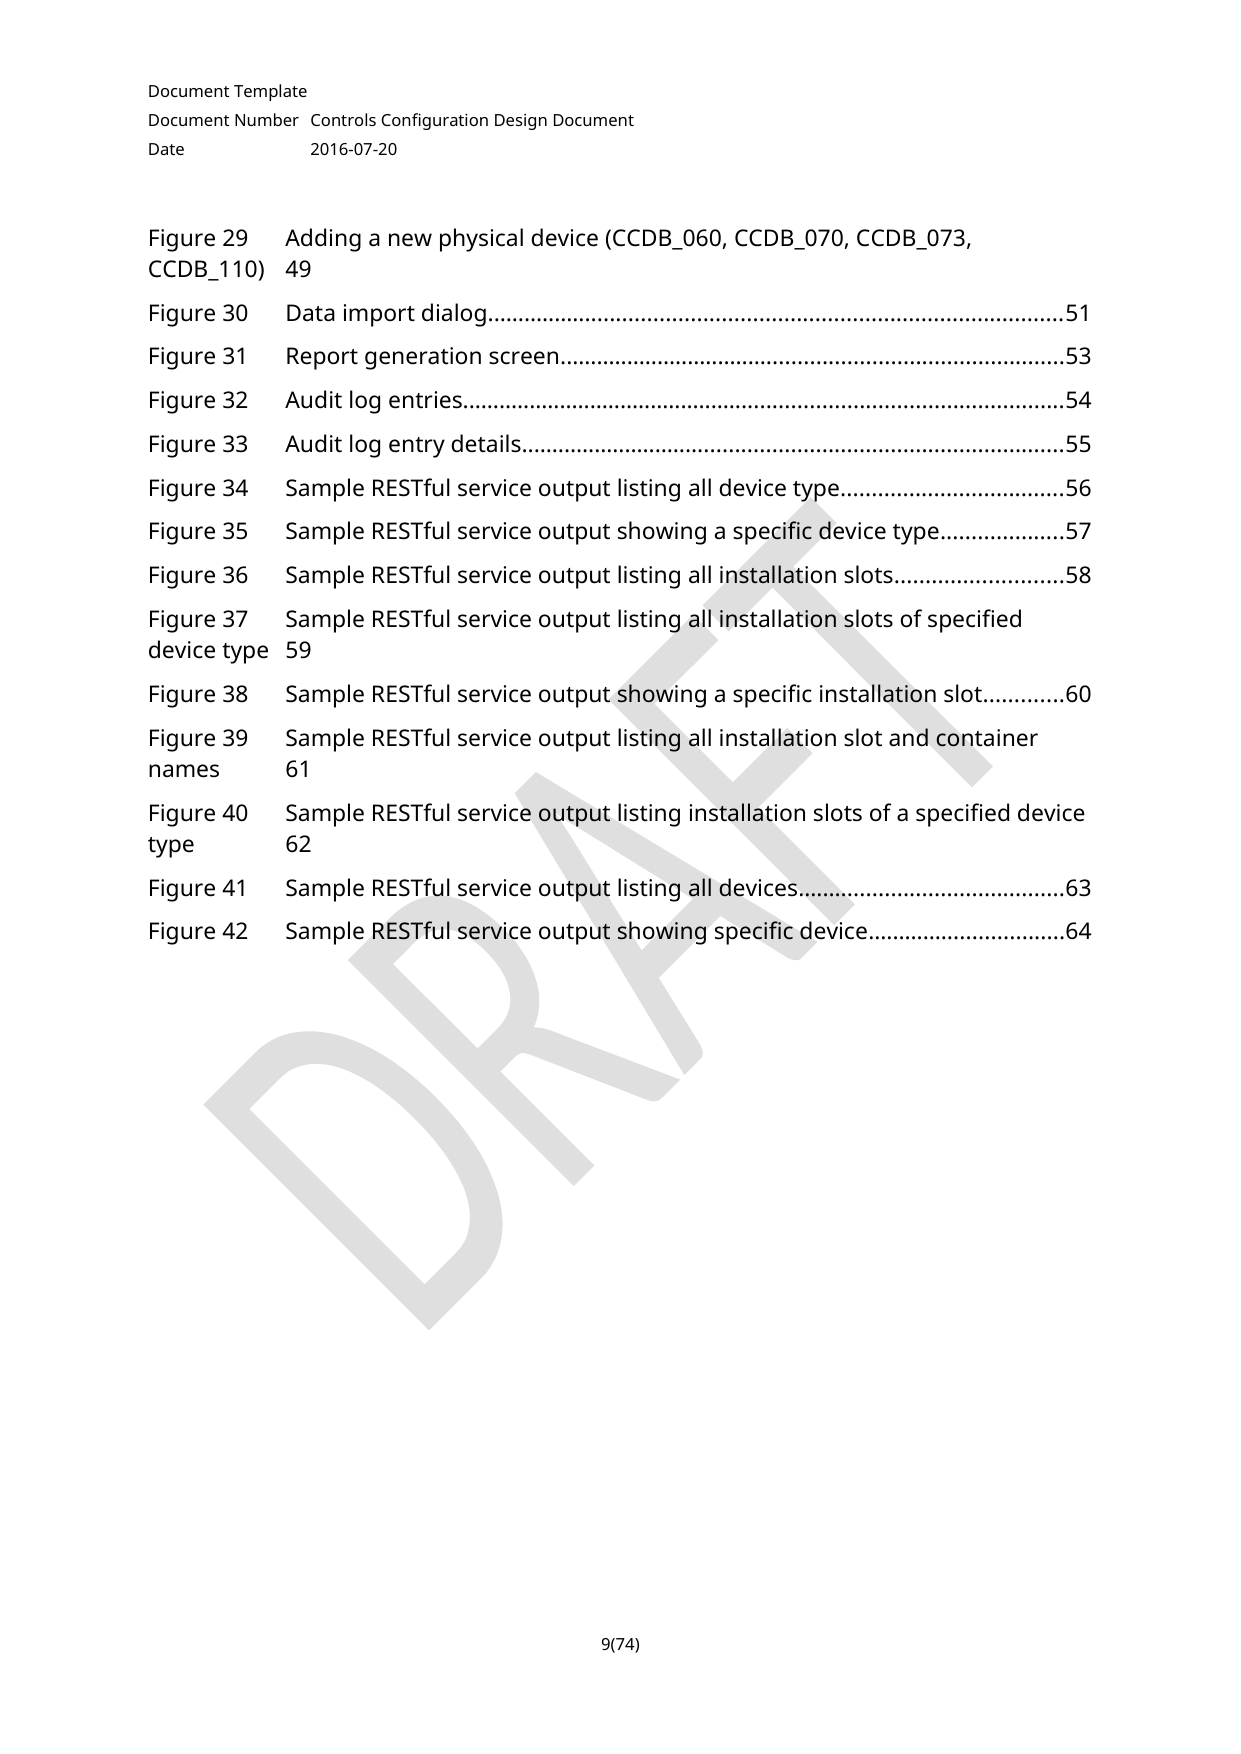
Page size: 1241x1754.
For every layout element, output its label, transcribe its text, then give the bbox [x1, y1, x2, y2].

text Figure 36 Sample RESTful service output listing all installation slots 58 [148, 559, 1092, 590]
text Figure 40 Sample RESTful service output listing installation slots of a specified device type 62 [148, 796, 1092, 859]
text Figure 33 Audit log entry details 55 [148, 428, 1092, 459]
text Figure 35 Sample RESTful service output showing a specific device type 57 [148, 515, 1092, 546]
text Figure 41 Sample RESTful service output listing all devices 63 [148, 871, 1092, 903]
text Figure 31 Report generation screen 53 [148, 340, 1092, 371]
text Figure 34 Sample RESTful service output listing all device type 56 [148, 471, 1092, 503]
text Figure 37 Sample RESTful service output listing all installation slots of specified device type 59 [148, 603, 1092, 665]
text Figure 39 Sample RESTful service output listing all installation slot and container names 61 [148, 721, 1092, 784]
text Figure 38 Sample RESTful service output showing a specific installation slot 60 [148, 678, 1092, 709]
text Figure 29 Adding a new physical device (CCDB_060, CCDB_070, CCDB_073, CCDB_110) 49 [148, 221, 1092, 284]
text Figure 30 Data import dialog 51 [148, 296, 1092, 328]
text Figure 32 Audit log entries 54 [148, 384, 1092, 415]
text Figure 42 Sample RESTful service output showing specific device 64 [148, 915, 1092, 946]
